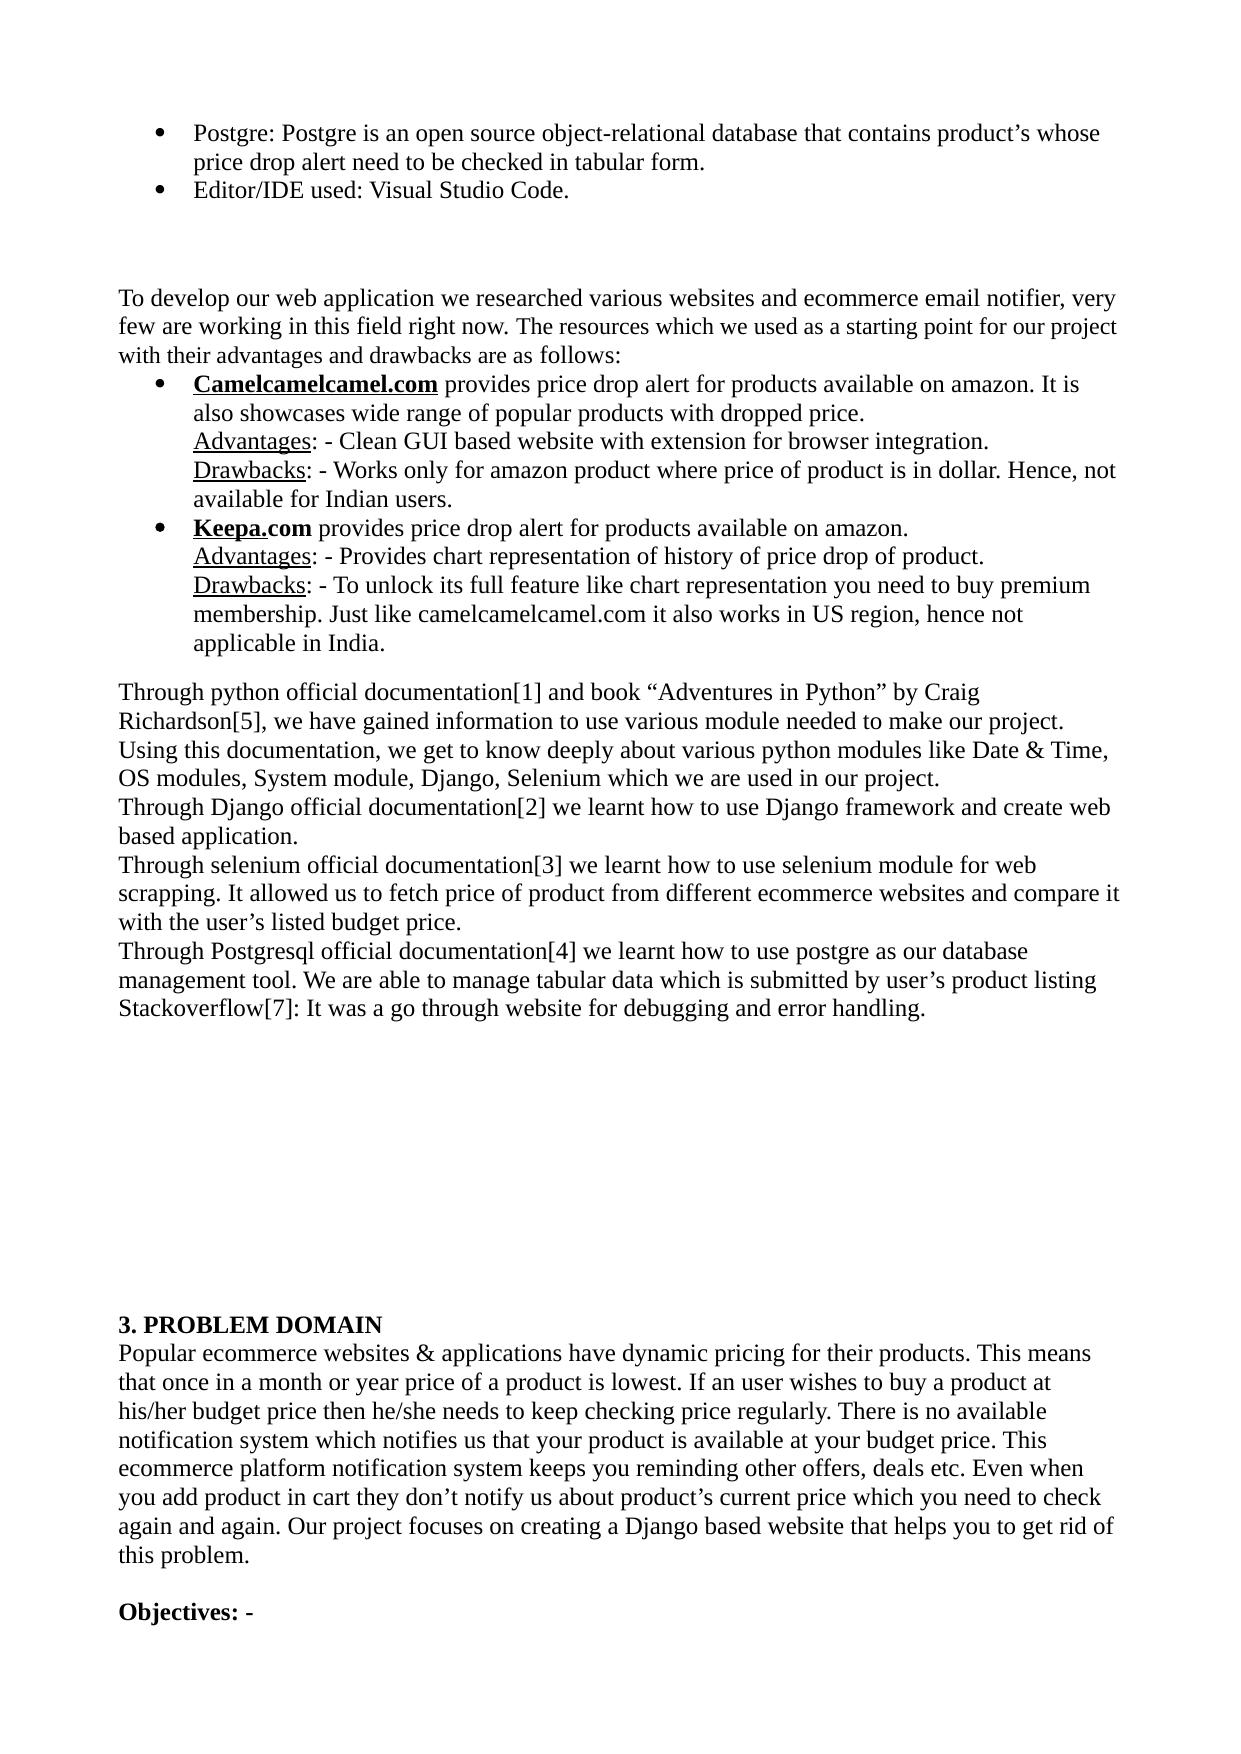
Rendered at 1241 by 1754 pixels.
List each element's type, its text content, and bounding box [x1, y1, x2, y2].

text 3. PROBLEM DOMAIN [118, 1310, 1122, 1338]
text Stackoverflow[7]: It was a go through website for debugging and error handling. [118, 993, 1122, 1022]
list Editor/IDE used: Visual Studio Code. [156, 176, 1122, 204]
list Postgre: Postgre is an open source object-relational database that contains product’s whose price drop alert need to be checked in tabular form. [156, 118, 1122, 176]
text Through selenium official documentation[3] we learnt how to use selenium module for web scrapping. It allowed us to fetch price of product from different ecommerce websites and compare it with the user’s listed budget price. [118, 850, 1122, 936]
list Camelcamelcamel.com provides price drop alert for products available on amazon. It is also showcases wide range of popular products with dropped price. [156, 369, 1122, 426]
list Advantages: - Provides chart representation of history of price drop of product. [193, 541, 1122, 570]
text Through python official documentation[1] and book “Adventures in Python” by Craig Richardson[5], we have gained information to use various module needed to make our project. Using this documentation, we get to know deeply about various python modules like Date & Time, OS modules, System module, Django, Selenium which we are used in our project. [118, 677, 1122, 792]
list Keepa.com provides price drop alert for products available on amazon. [156, 513, 1122, 541]
list Advantages: - Clean GUI based website with extension for browser integration. [193, 426, 1122, 455]
text Through Postgresql official documentation[4] we learnt how to use postgre as our database management tool. We are able to manage tabular data which is submitted by user’s product listing [118, 936, 1122, 993]
text Through Django official documentation[2] we learnt how to use Django framework and create web based application. [118, 792, 1122, 850]
text Objectives: - [118, 1597, 1122, 1626]
text Popular ecommerce websites & applications have dynamic pricing for their products. This means that once in a month or year price of a product is lowest. If an user wishes to buy a product at his/her budget price then he/she needs to keep checking price regularly. There is no available notification system which notifies us that your product is available at your budget price. This ecommerce platform notification system keeps you reminding other offers, deals etc. Even when you add product in cart they don’t notify us about product’s current price which you need to check again and again. Our project focuses on creating a Django based website that helps you to get rid of this problem. [118, 1338, 1122, 1568]
list Drawbacks: - Works only for amazon product where price of product is in dollar. Hence, not available for Indian users. [193, 455, 1122, 513]
text To develop our web application we researched various websites and ecommerce email notifier, very few are working in this field right now. The resources which we used as a starting point for our project with their advantages and drawbacks are as follows: [118, 283, 1122, 369]
list Drawbacks: - To unlock its full feature like chart representation you need to buy premium membership. Just like camelcamelcamel.com it also works in US region, hence not applicable in India. [193, 570, 1122, 656]
